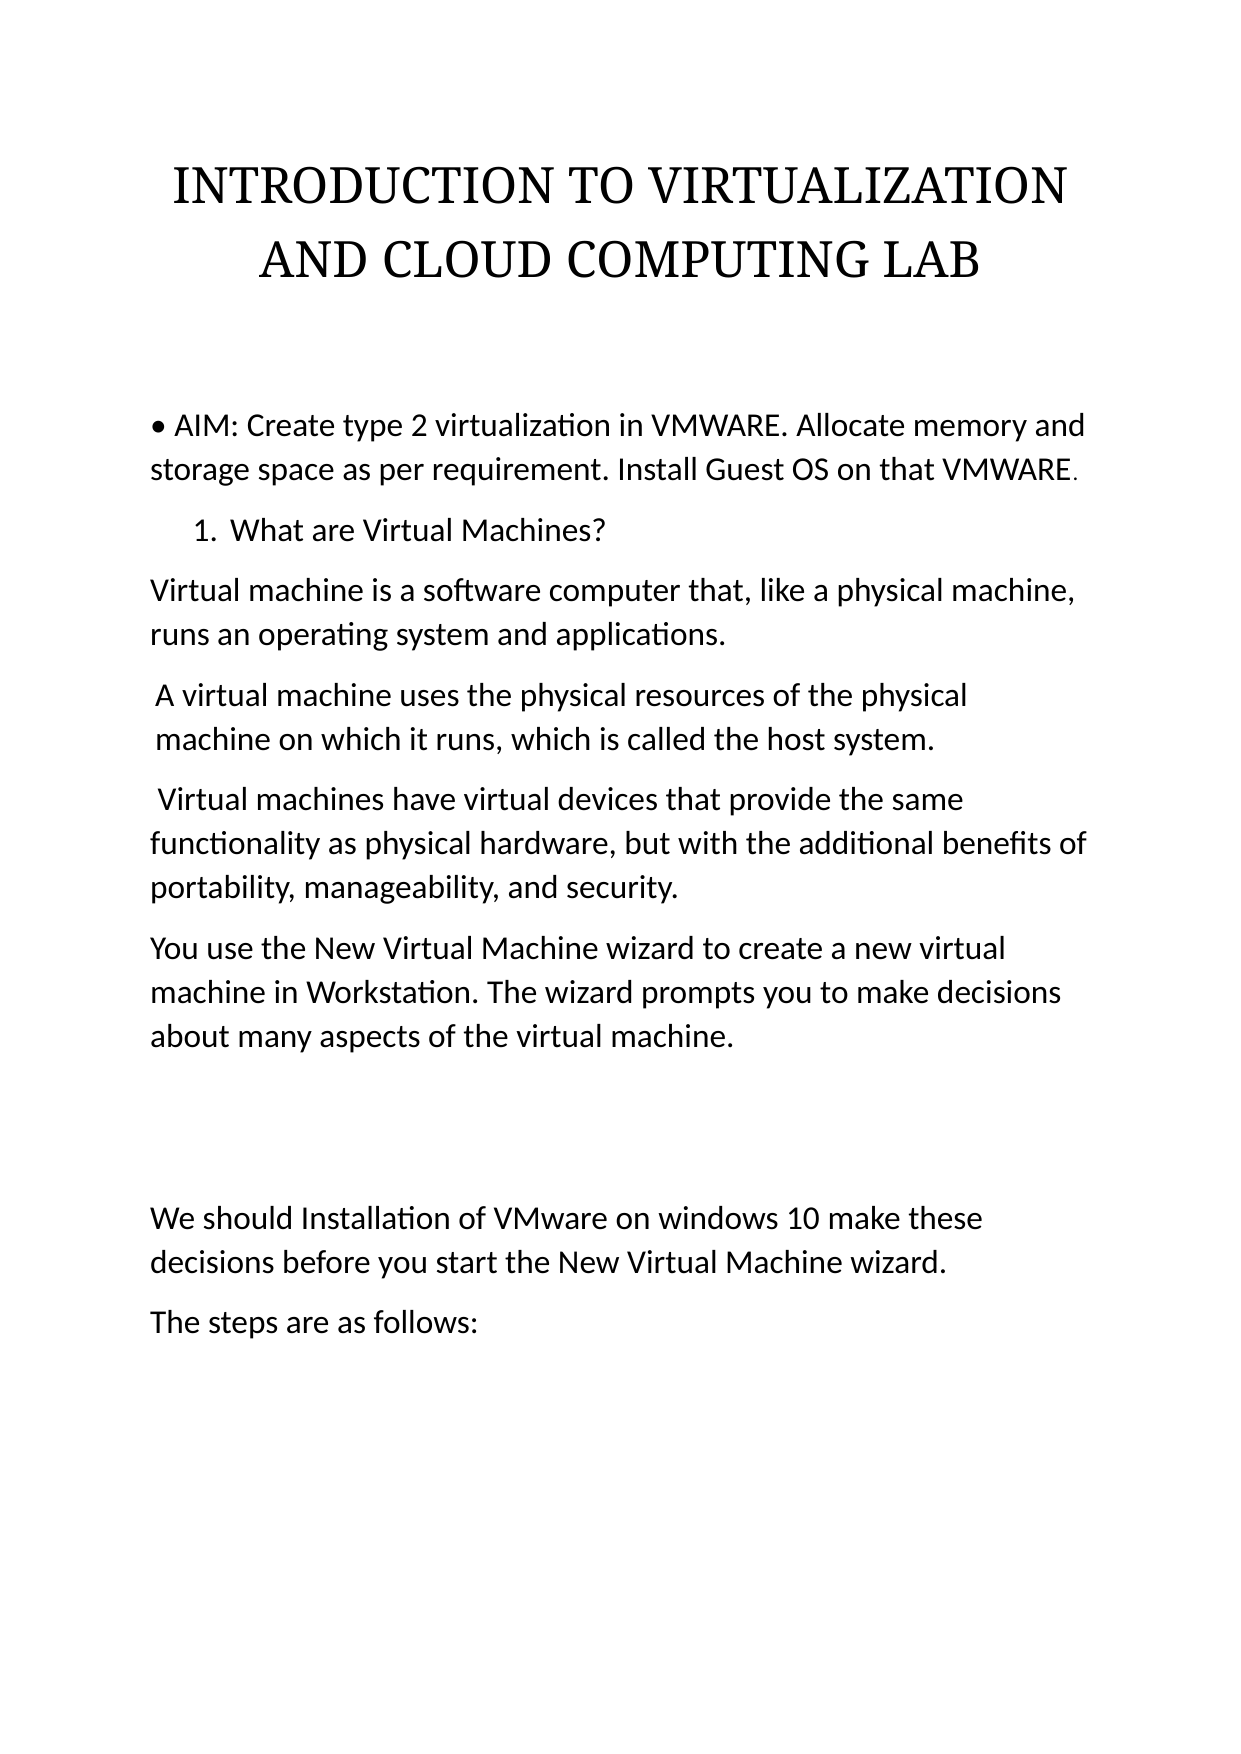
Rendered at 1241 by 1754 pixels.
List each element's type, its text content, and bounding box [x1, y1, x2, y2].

text INTRODUCTION TO VIRTUALIZATION AND CLOUD COMPUTING LAB [150, 150, 1090, 292]
text The steps are as follows: [150, 1301, 1090, 1342]
text A virtual machine uses the physical resources of the physical machine on which it runs, which is called the host system. [155, 674, 1090, 758]
list What are Virtual Machines? [192, 508, 1090, 549]
text We should Installation of VMware on windows 10 make these decisions before you start the New Virtual Machine wizard. [150, 1197, 1090, 1281]
text Virtual machines have virtual devices that provide the same functionality as physical hardware, but with the additional benefits of portability, manageability, and security. [150, 778, 1090, 907]
text Virtual machine is a software computer that, like a physical machine, runs an operating system and applications. [150, 569, 1090, 654]
text You use the New Virtual Machine wizard to create a new virtual machine in Workstation. The wizard prompts you to make decisions about many aspects of the virtual machine. [150, 927, 1090, 1056]
text • AIM: Create type 2 virtualization in VMWARE. Allocate memory and storage space as per requirement. Install Guest OS on that VMWARE. [150, 404, 1090, 489]
